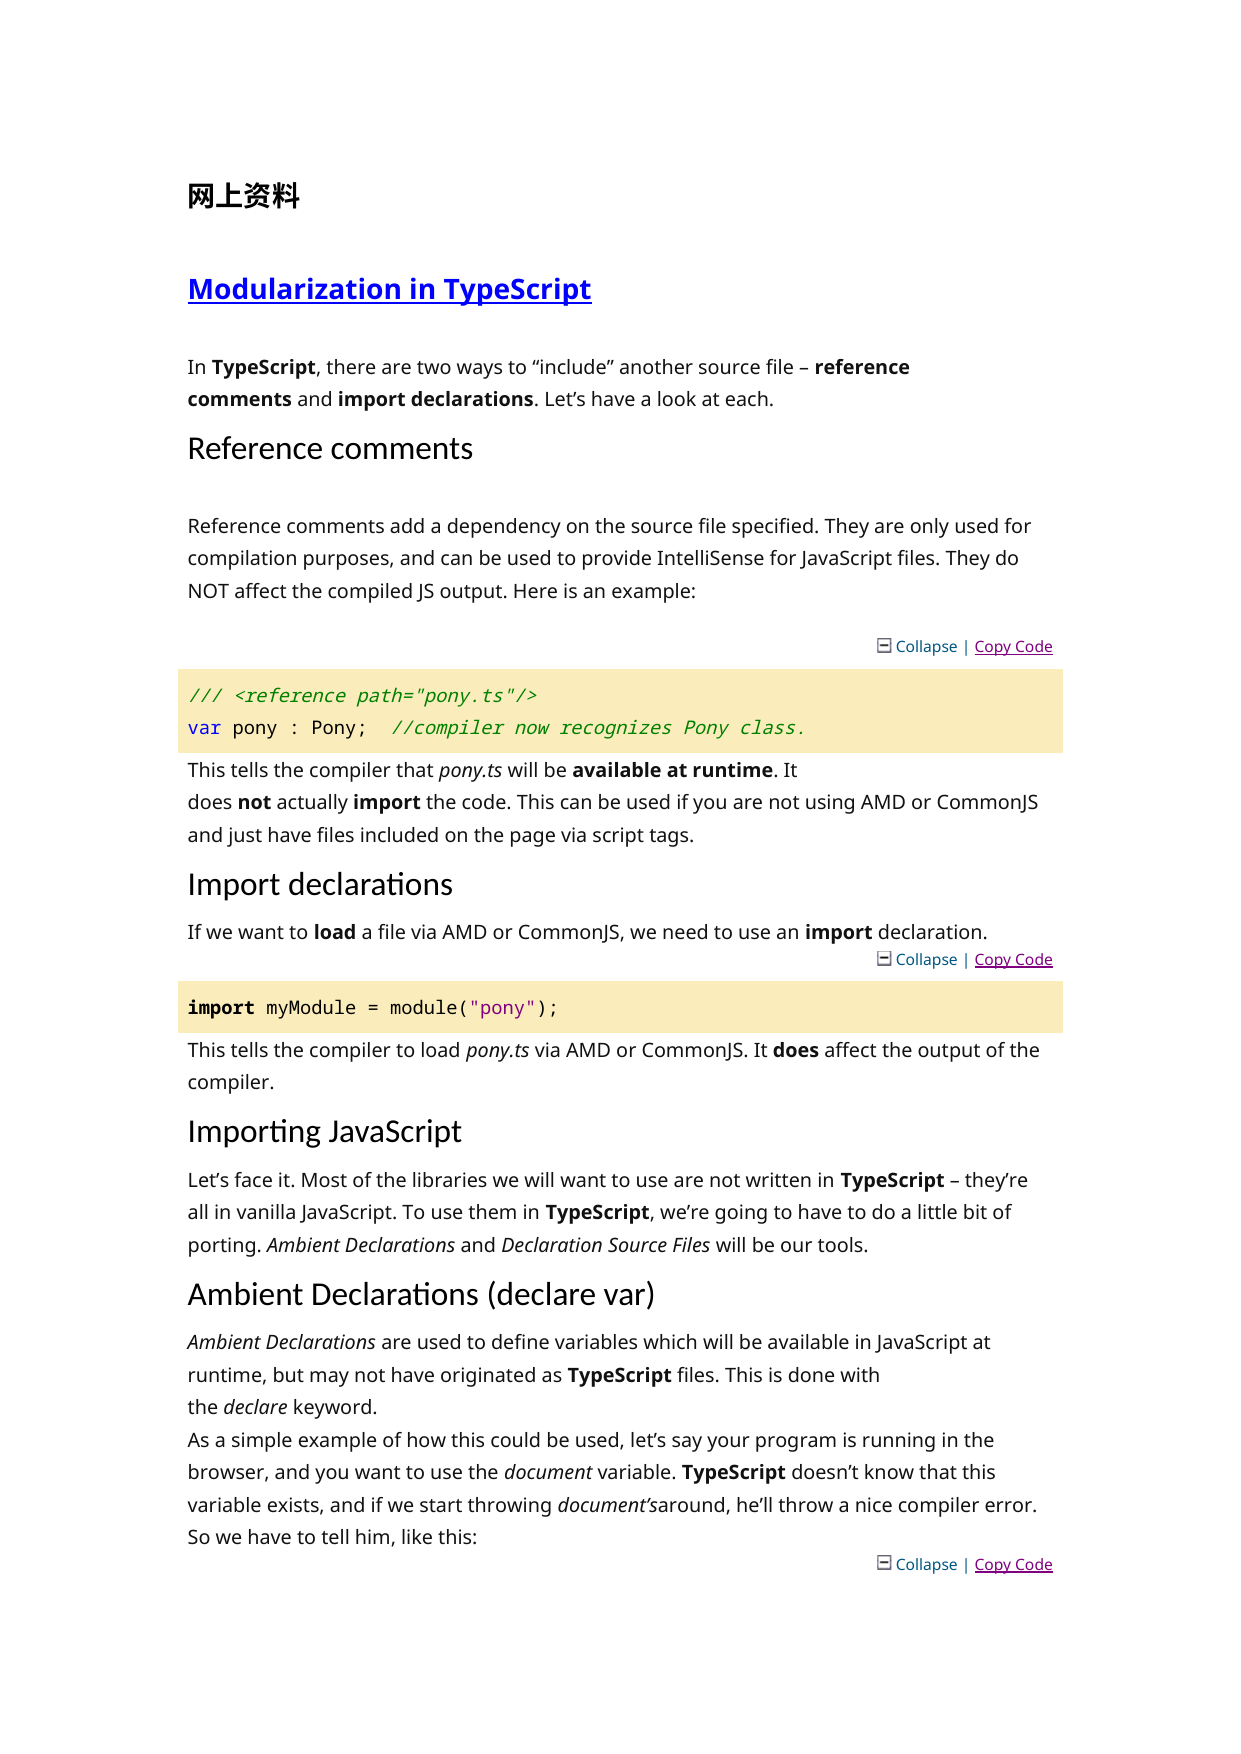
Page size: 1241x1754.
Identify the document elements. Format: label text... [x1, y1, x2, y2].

picture [932, 956, 937, 969]
text If we want to load a file via AMD or CommonJS, we need to use an import declaration. [187, 916, 1053, 948]
subtitle 网上资料 [187, 162, 1053, 227]
text Ambient Declarations are used to define variables which will be available in JavaScript at runtime, but may not have originated as TypeScript files. This is done with the declare keyword. [187, 1326, 1053, 1423]
text Reference comments [187, 415, 1053, 480]
text Collapse | Copy Code [187, 1553, 1053, 1586]
picture [877, 1555, 892, 1570]
picture [877, 951, 892, 966]
text Ambient Declarations (declare var) [187, 1261, 1053, 1326]
text Reference comments add a dependency on the source file specified. They are only used for compilation purposes, and can be used to provide IntelliSense for JavaScript files. They do NOT affect the compiled JS output. Here is an example: [187, 509, 1053, 607]
picture [877, 638, 892, 653]
picture [932, 643, 937, 656]
text This tells the compiler to load pony.ts via AMD or CommonJS. It does affect the output of the compiler. [187, 1033, 1053, 1098]
text This tells the compiler that pony.ts will be available at runtime. It does not actually import the code. This can be used if you are not using AMD or CommonJS and just have files included on the page via script tags. [187, 753, 1053, 851]
text Collapse | Copy Code [187, 636, 1053, 669]
picture [932, 1561, 937, 1574]
text Import declarations [187, 851, 1053, 916]
text As a simple example of how this could be used, let’s say your program is running in the browser, and you want to use the document variable. TypeScript doesn’t know that this variable exists, and if we start throwing document’saround, he’ll throw a nice compiler error. So we have to tell him, like this: [187, 1423, 1053, 1553]
text import myModule = module("pony"); [179, 983, 1061, 1032]
subtitle Modularization in TypeScript [187, 256, 1053, 321]
text Collapse | Copy Code [187, 948, 1053, 981]
text var pony : Pony; //compiler now recognizes Pony class. [179, 701, 1061, 752]
text /// <reference path="pony.ts"/> [179, 670, 1061, 701]
text Let’s face it. Most of the libraries we will want to use are not written in TypeScript – they’re all in vanilla JavaScript. To use them in TypeScript, we’re going to have to do a little bit of porting. Ambient Declarations and Declaration Source Files will be our tools. [187, 1163, 1053, 1261]
text In TypeScript, there are two ways to “include” another source file – reference comments and import declarations. Let’s have a look at each. [187, 350, 1053, 415]
text Importing JavaScript [187, 1098, 1053, 1163]
